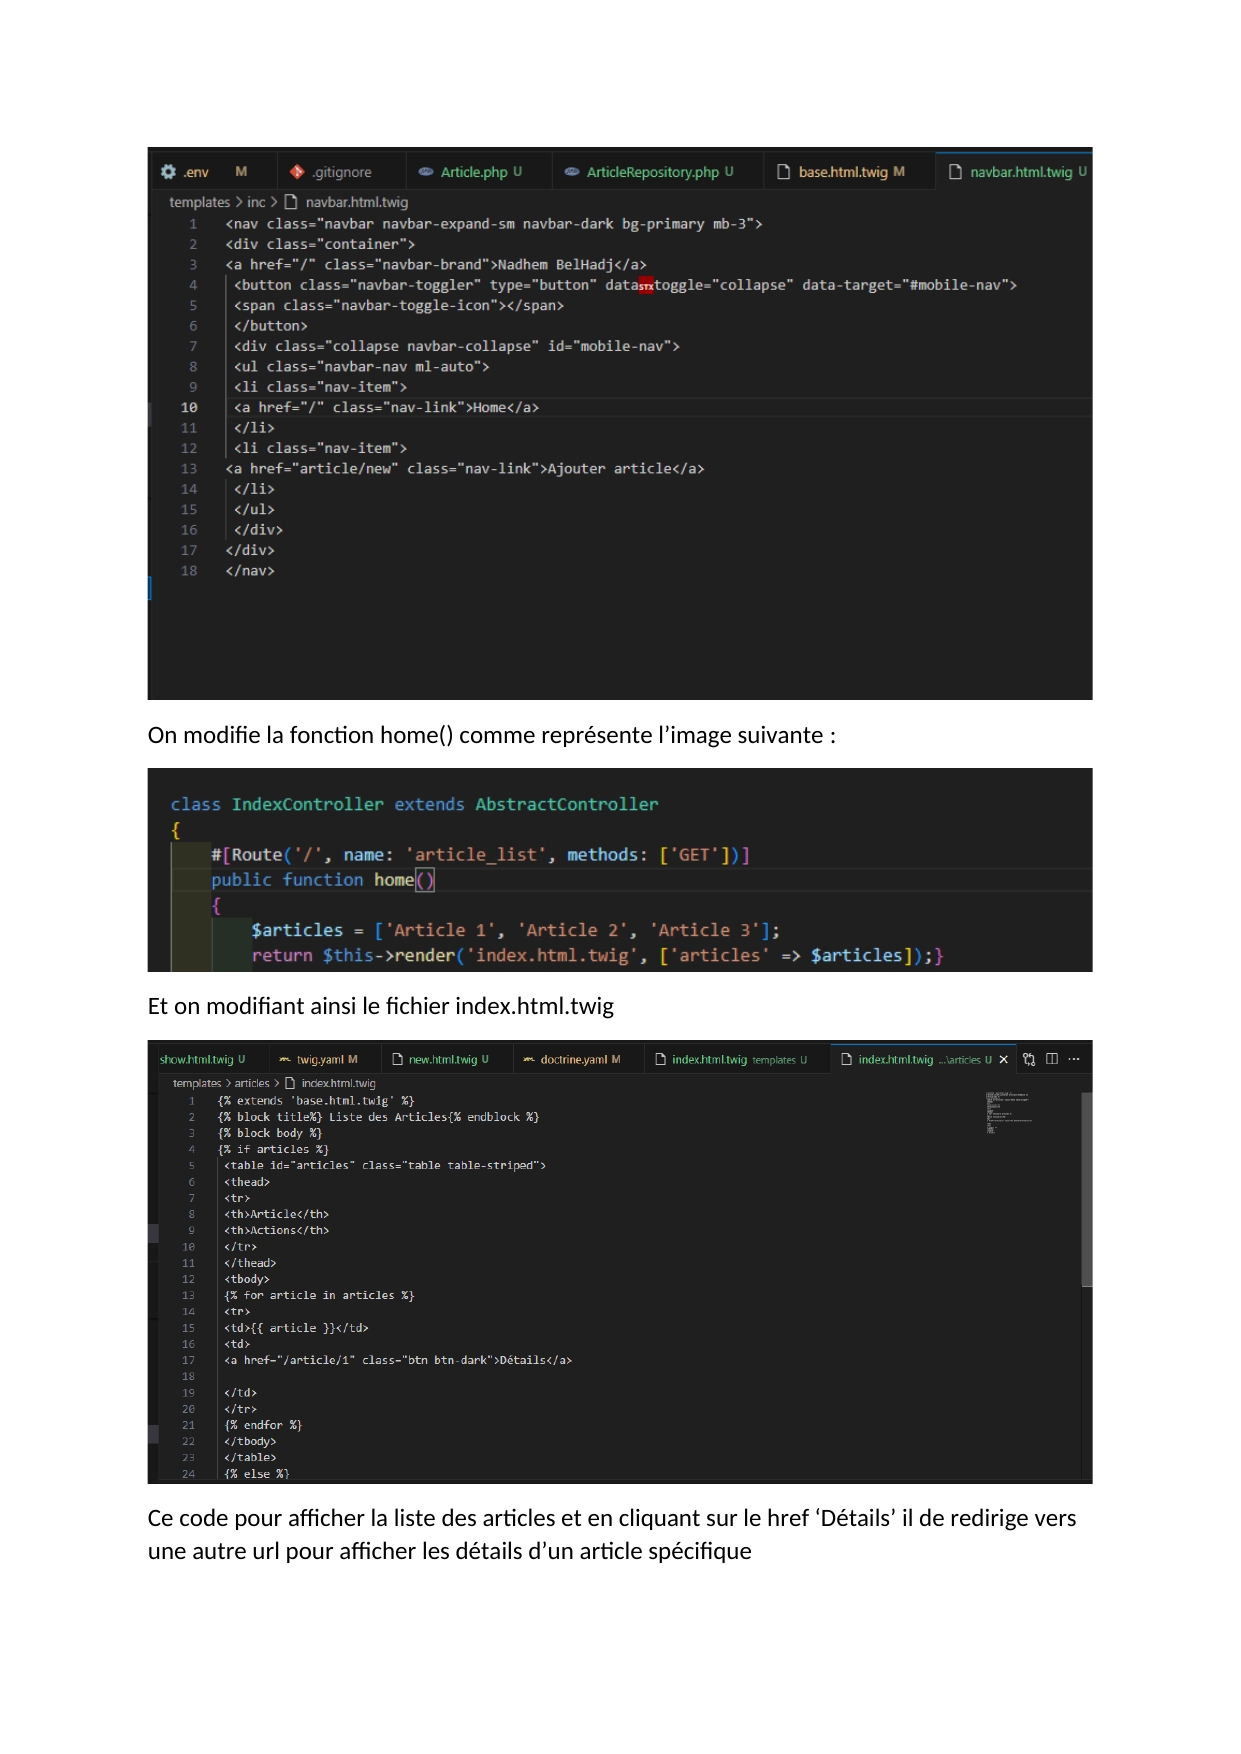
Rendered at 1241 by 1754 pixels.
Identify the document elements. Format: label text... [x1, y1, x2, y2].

text On modifie la fonction home() comme représente l’image suivante : [148, 719, 1093, 749]
picture [147, 1040, 1093, 1484]
text Et on modifiant ainsi le fichier index.html.twig [148, 991, 1093, 1021]
text Ce code pour afficher la liste des articles et en cliquant sur le href ‘Détails’ il de redirige vers une autre url pour afficher les détails d’un article spécifique [148, 1502, 1093, 1566]
picture [147, 147, 1093, 700]
picture [147, 768, 1093, 972]
